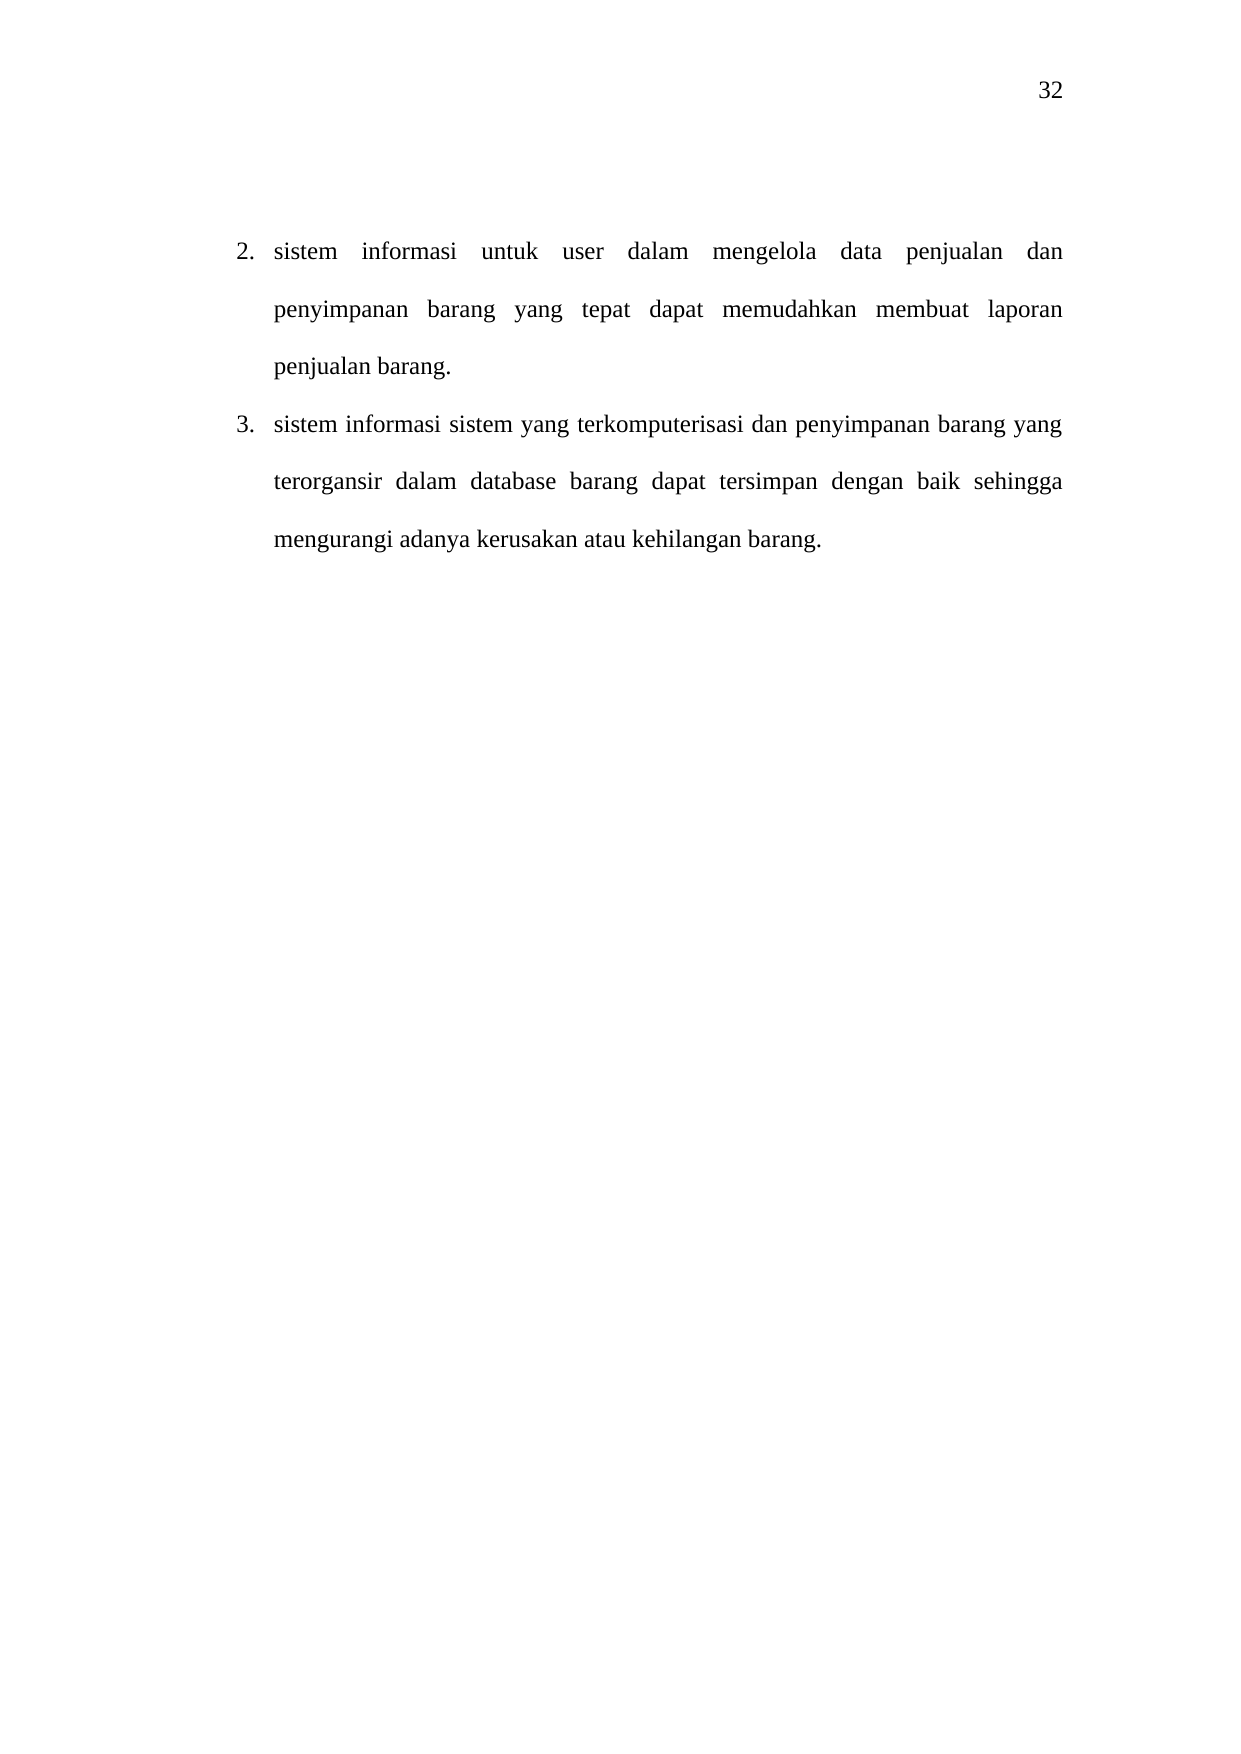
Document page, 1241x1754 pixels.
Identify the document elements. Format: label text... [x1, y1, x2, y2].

list sistem informasi untuk user dalam mengelola data penjualan dan penyimpanan barang yang tepat dapat memudahkan membuat laporan penjualan barang. [236, 236, 1063, 380]
list sistem informasi sistem yang terkomputerisasi dan penyimpanan barang yang terorgansir dalam database barang dapat tersimpan dengan baik sehingga mengurangi adanya kerusakan atau kehilangan barang. [236, 409, 1063, 552]
